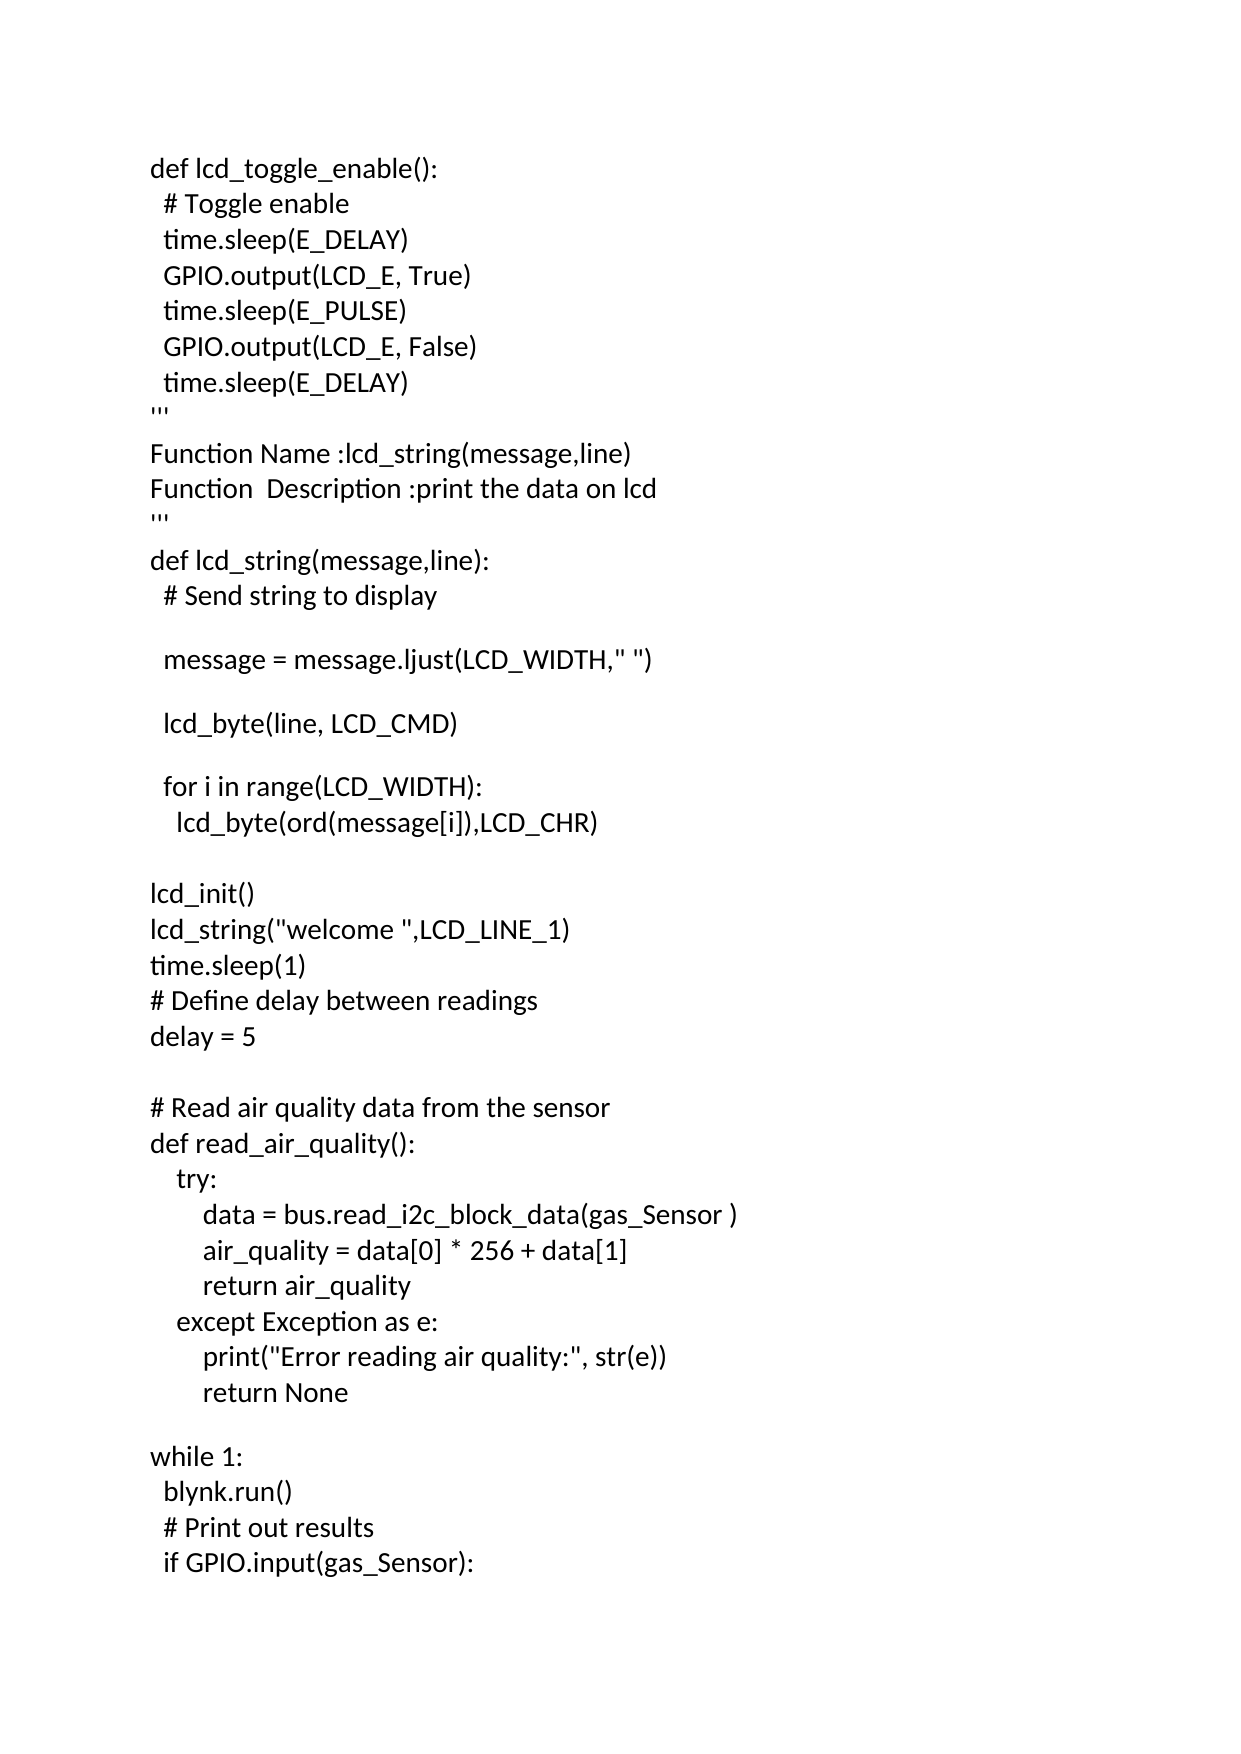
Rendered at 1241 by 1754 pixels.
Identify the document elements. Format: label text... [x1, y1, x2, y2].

text GPIO.output(LCD_E, True) [150, 257, 1090, 292]
text ''' [150, 399, 1090, 435]
text try: [150, 1160, 1090, 1196]
text # Send string to display [150, 577, 1090, 613]
text # Define delay between readings [150, 982, 1090, 1018]
text delay = 5 [150, 1018, 1090, 1053]
text while 1: [150, 1438, 1090, 1473]
text except Exception as e: [150, 1303, 1090, 1338]
text # Print out results [150, 1509, 1090, 1544]
text ''' [150, 506, 1090, 542]
text def lcd_string(message,line): [150, 542, 1090, 577]
text return air_quality [150, 1267, 1090, 1303]
text def lcd_toggle_enable(): [150, 150, 1090, 186]
text time.sleep(E_DELAY) [150, 364, 1090, 399]
text air_quality = data[0] * 256 + data[1] [150, 1232, 1090, 1267]
text return None [150, 1374, 1090, 1410]
text data = bus.read_i2c_block_data(gas_Sensor ) [150, 1196, 1090, 1232]
text def read_air_quality(): [150, 1125, 1090, 1160]
text lcd_byte(line, LCD_CMD) [150, 705, 1090, 740]
text message = message.ljust(LCD_WIDTH," ") [150, 641, 1090, 677]
text time.sleep(1) [150, 947, 1090, 982]
text GPIO.output(LCD_E, False) [150, 328, 1090, 364]
text time.sleep(E_PULSE) [150, 292, 1090, 328]
text print("Error reading air quality:", str(e)) [150, 1338, 1090, 1374]
text # Toggle enable [150, 186, 1090, 221]
text if GPIO.input(gas_Sensor): [150, 1544, 1090, 1580]
text # Read air quality data from the sensor [150, 1089, 1090, 1125]
text blynk.run() [150, 1473, 1090, 1509]
text lcd_string("welcome ",LCD_LINE_1) [150, 911, 1090, 947]
text Function Name :lcd_string(message,line) [150, 435, 1090, 471]
text for i in range(LCD_WIDTH): [150, 768, 1090, 804]
text lcd_init() [150, 875, 1090, 911]
text lcd_byte(ord(message[i]),LCD_CHR) [150, 804, 1090, 840]
text Function Description :print the data on lcd [150, 471, 1090, 506]
text time.sleep(E_DELAY) [150, 221, 1090, 257]
